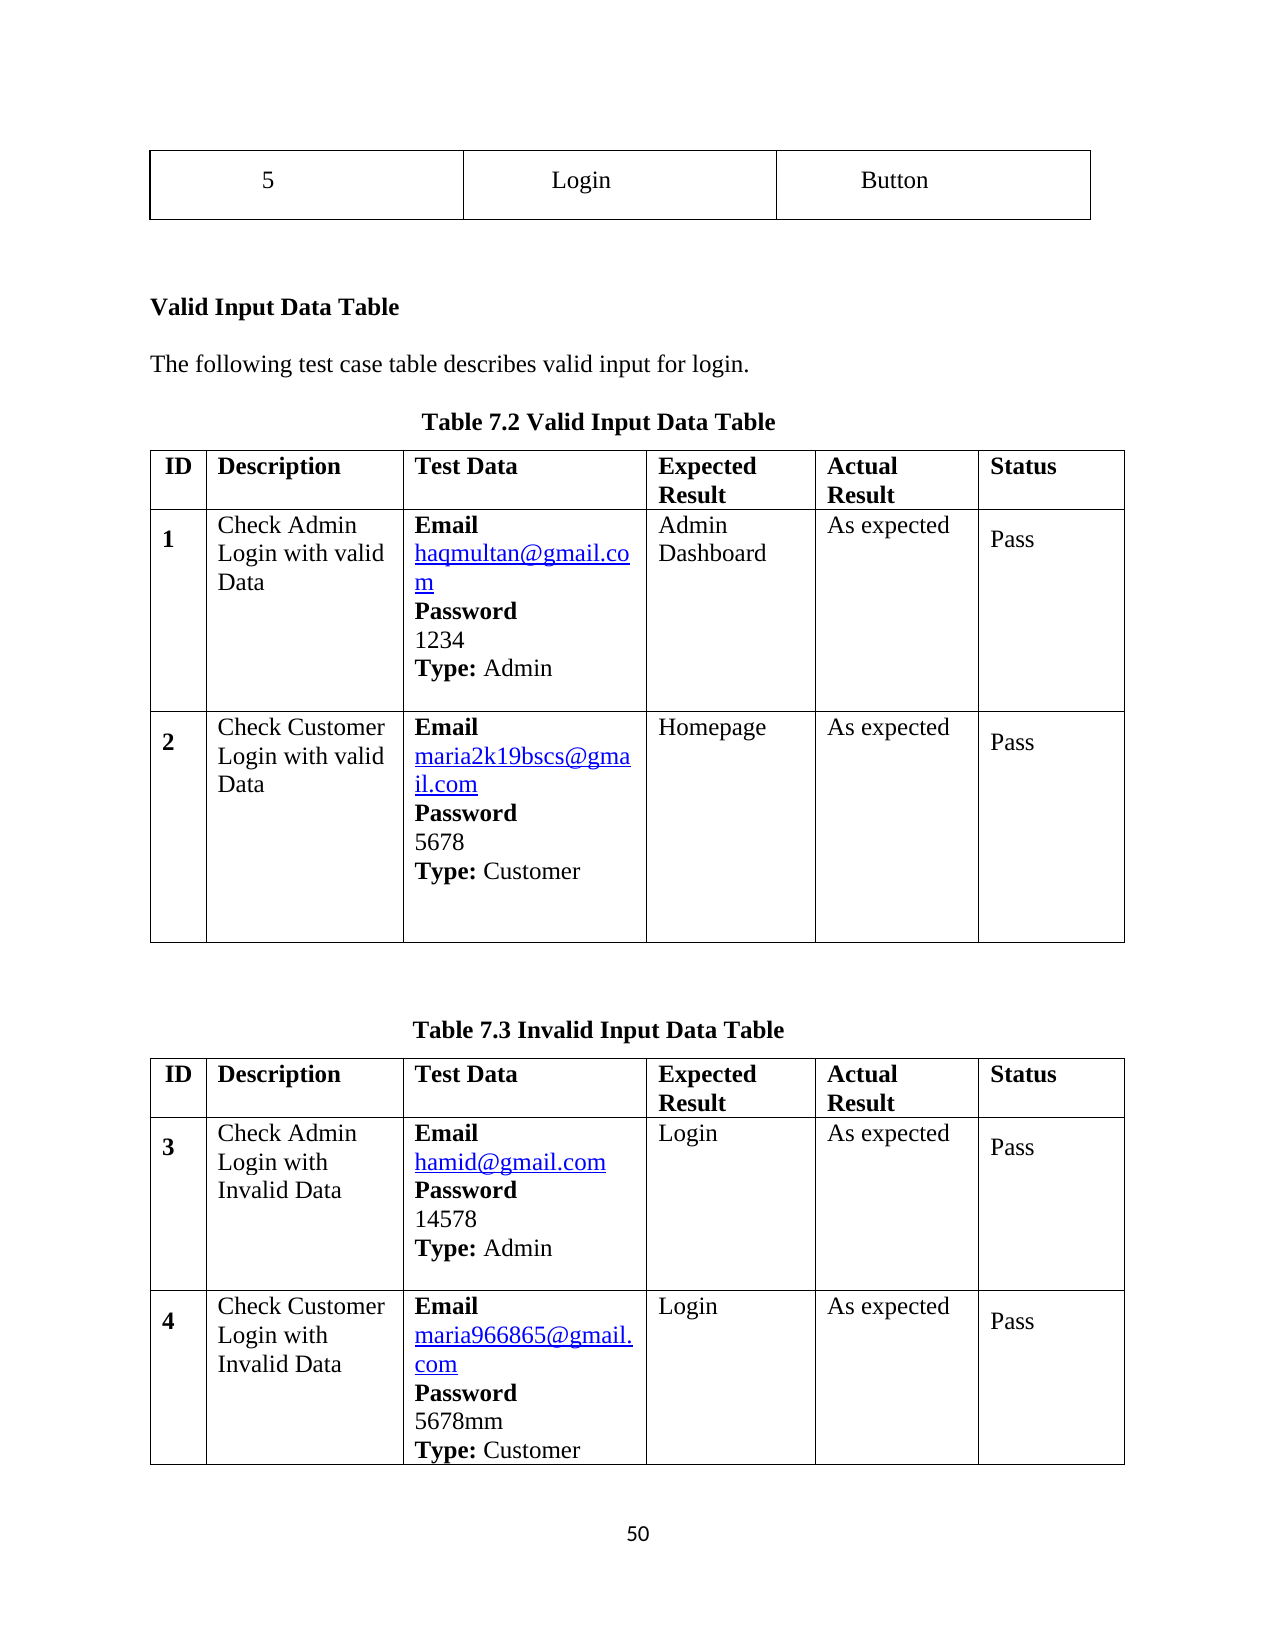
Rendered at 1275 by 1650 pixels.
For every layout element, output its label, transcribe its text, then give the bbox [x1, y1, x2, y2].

table_cell Button [777, 151, 1090, 219]
table_cell Login [647, 1118, 815, 1290]
table_header Actual Result [816, 1059, 978, 1117]
text Table 7.3 Invalid Input Data Table [150, 1015, 1047, 1044]
table_header Description [207, 1059, 403, 1117]
table_cell Login [464, 151, 776, 219]
table_cell 4 [151, 1291, 206, 1464]
table_cell Pass [979, 1118, 1124, 1290]
table_cell Email maria2k19bscs@gmail.com Password 5678 Type: Customer [404, 712, 646, 942]
table_cell Pass [979, 510, 1124, 711]
table_header Test Data [404, 451, 646, 509]
table_cell As expected [816, 1291, 978, 1464]
table_cell Check Admin Login with valid Data [207, 510, 403, 711]
table_header Status [979, 1059, 1124, 1117]
table_header ID [151, 1059, 206, 1117]
table_cell Pass [979, 712, 1124, 942]
table_header Test Data [404, 1059, 646, 1117]
table_header Expected Result [647, 1059, 815, 1117]
table_cell Check Customer Login with valid Data [207, 712, 403, 942]
table_cell Email haqmultan@gmail.com Password 1234 Type: Admin [404, 510, 646, 711]
table_cell As expected [816, 712, 978, 942]
table_cell Homepage [647, 712, 815, 942]
table_header ID [151, 451, 206, 509]
table_cell Email hamid@gmail.com Password 14578 Type: Admin [404, 1118, 646, 1290]
text Valid Input Data Table [150, 292, 1047, 321]
table_cell 5 [151, 151, 463, 219]
table_cell 3 [151, 1118, 206, 1290]
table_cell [404, 1291, 646, 1464]
table_cell As expected [816, 1118, 978, 1290]
table_cell 2 [151, 712, 206, 942]
table_cell 1 [151, 510, 206, 711]
table_header Status [979, 451, 1124, 509]
table_cell Admin Dashboard [647, 510, 815, 711]
text The following test case table describes valid input for login. [150, 349, 1047, 378]
text Table 7.2 Valid Input Data Table [150, 407, 1047, 436]
table_cell Login [647, 1291, 815, 1464]
table_header Description [207, 451, 403, 509]
table_header Expected Result [647, 451, 815, 509]
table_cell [207, 1291, 403, 1464]
table_header Actual Result [816, 451, 978, 509]
table_cell Pass [979, 1291, 1124, 1464]
table_cell As expected [816, 510, 978, 711]
table_cell Check Admin Login with Invalid Data [207, 1118, 403, 1290]
